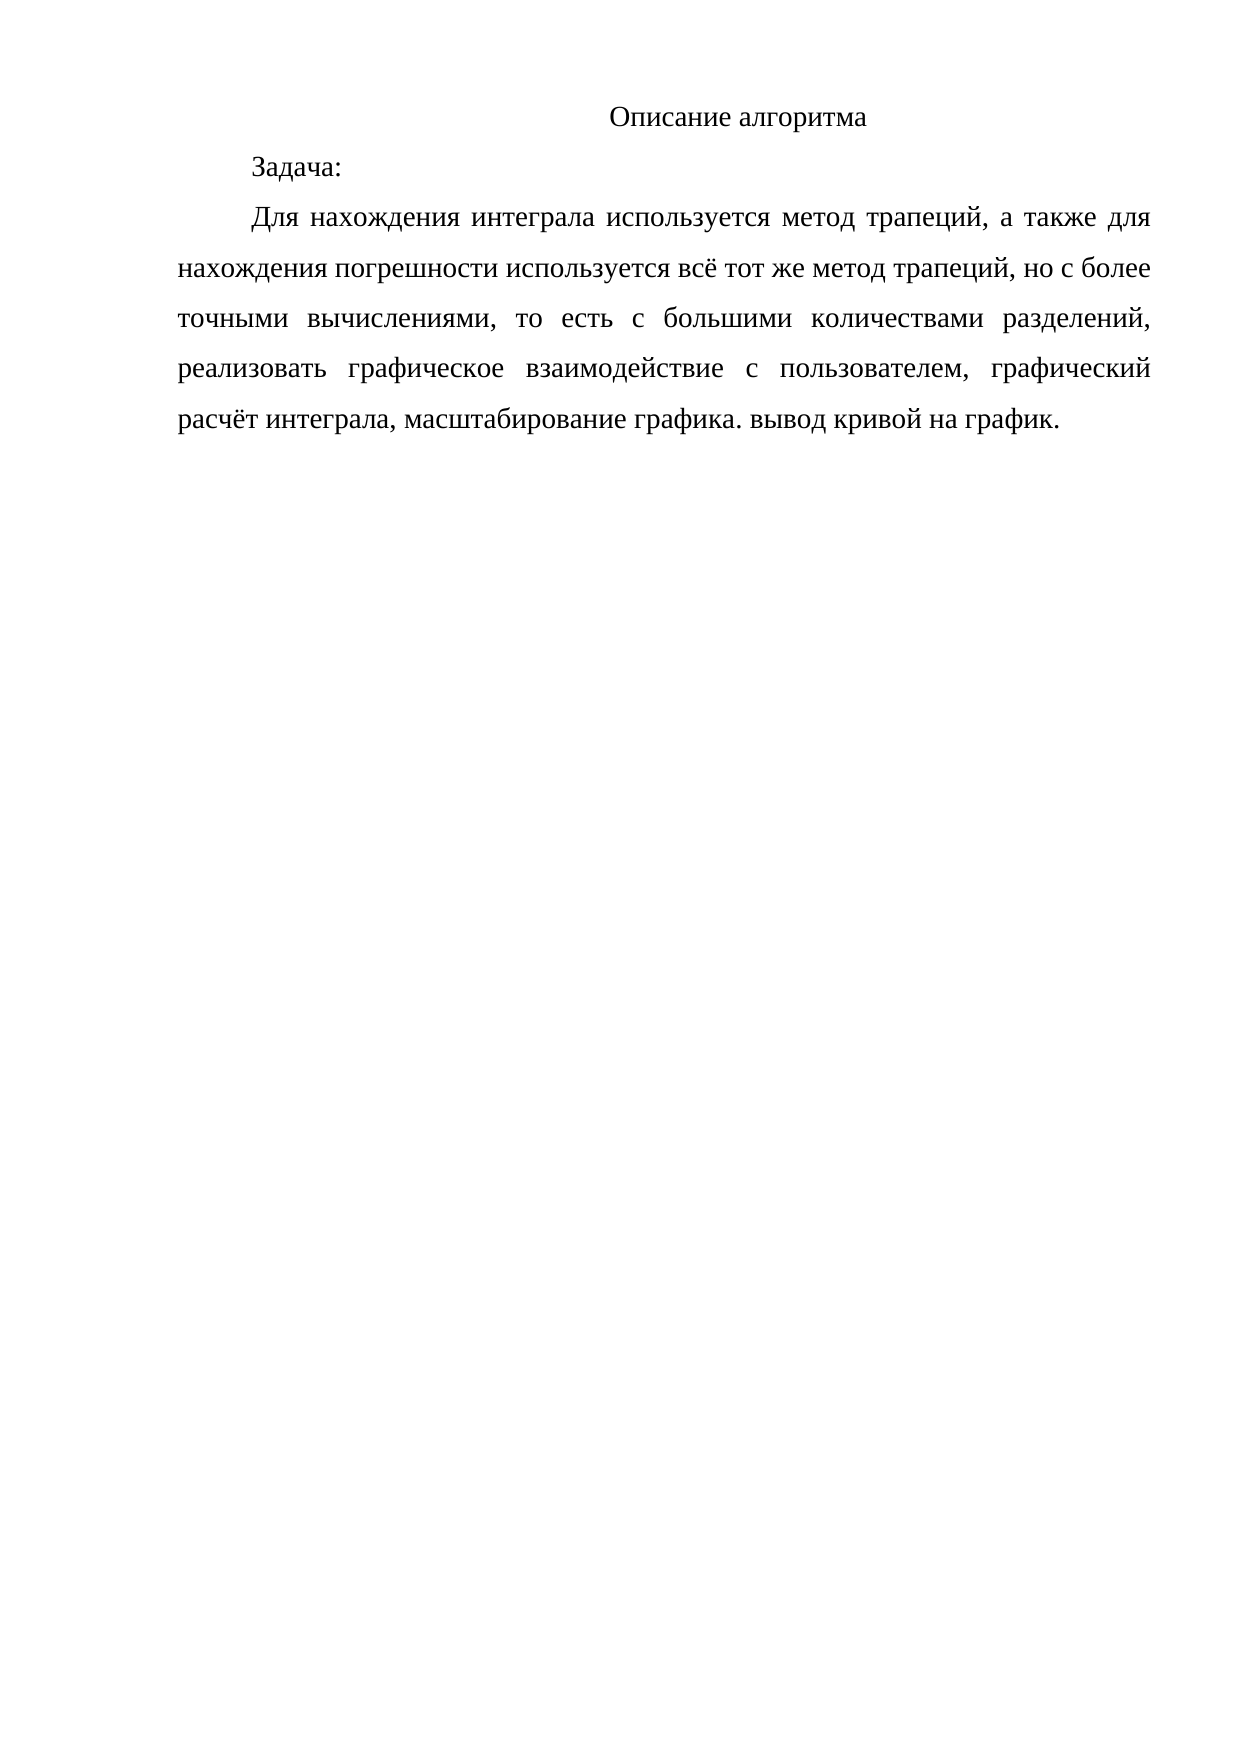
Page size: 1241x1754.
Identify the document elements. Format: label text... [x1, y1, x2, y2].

text Для нахождения интеграла используется метод трапеций, а также для нахождения погрешности используется всё тот же метод трапеций, но с более точными вычислениями, то есть с большими количествами разделений, реализовать графическое взаимодействие с пользователем, графический расчёт интеграла, масштабирование графика. вывод кривой на график. [177, 199, 1152, 434]
text Задача: [177, 149, 1152, 183]
subtitle Описание алгоритма [177, 99, 1152, 132]
